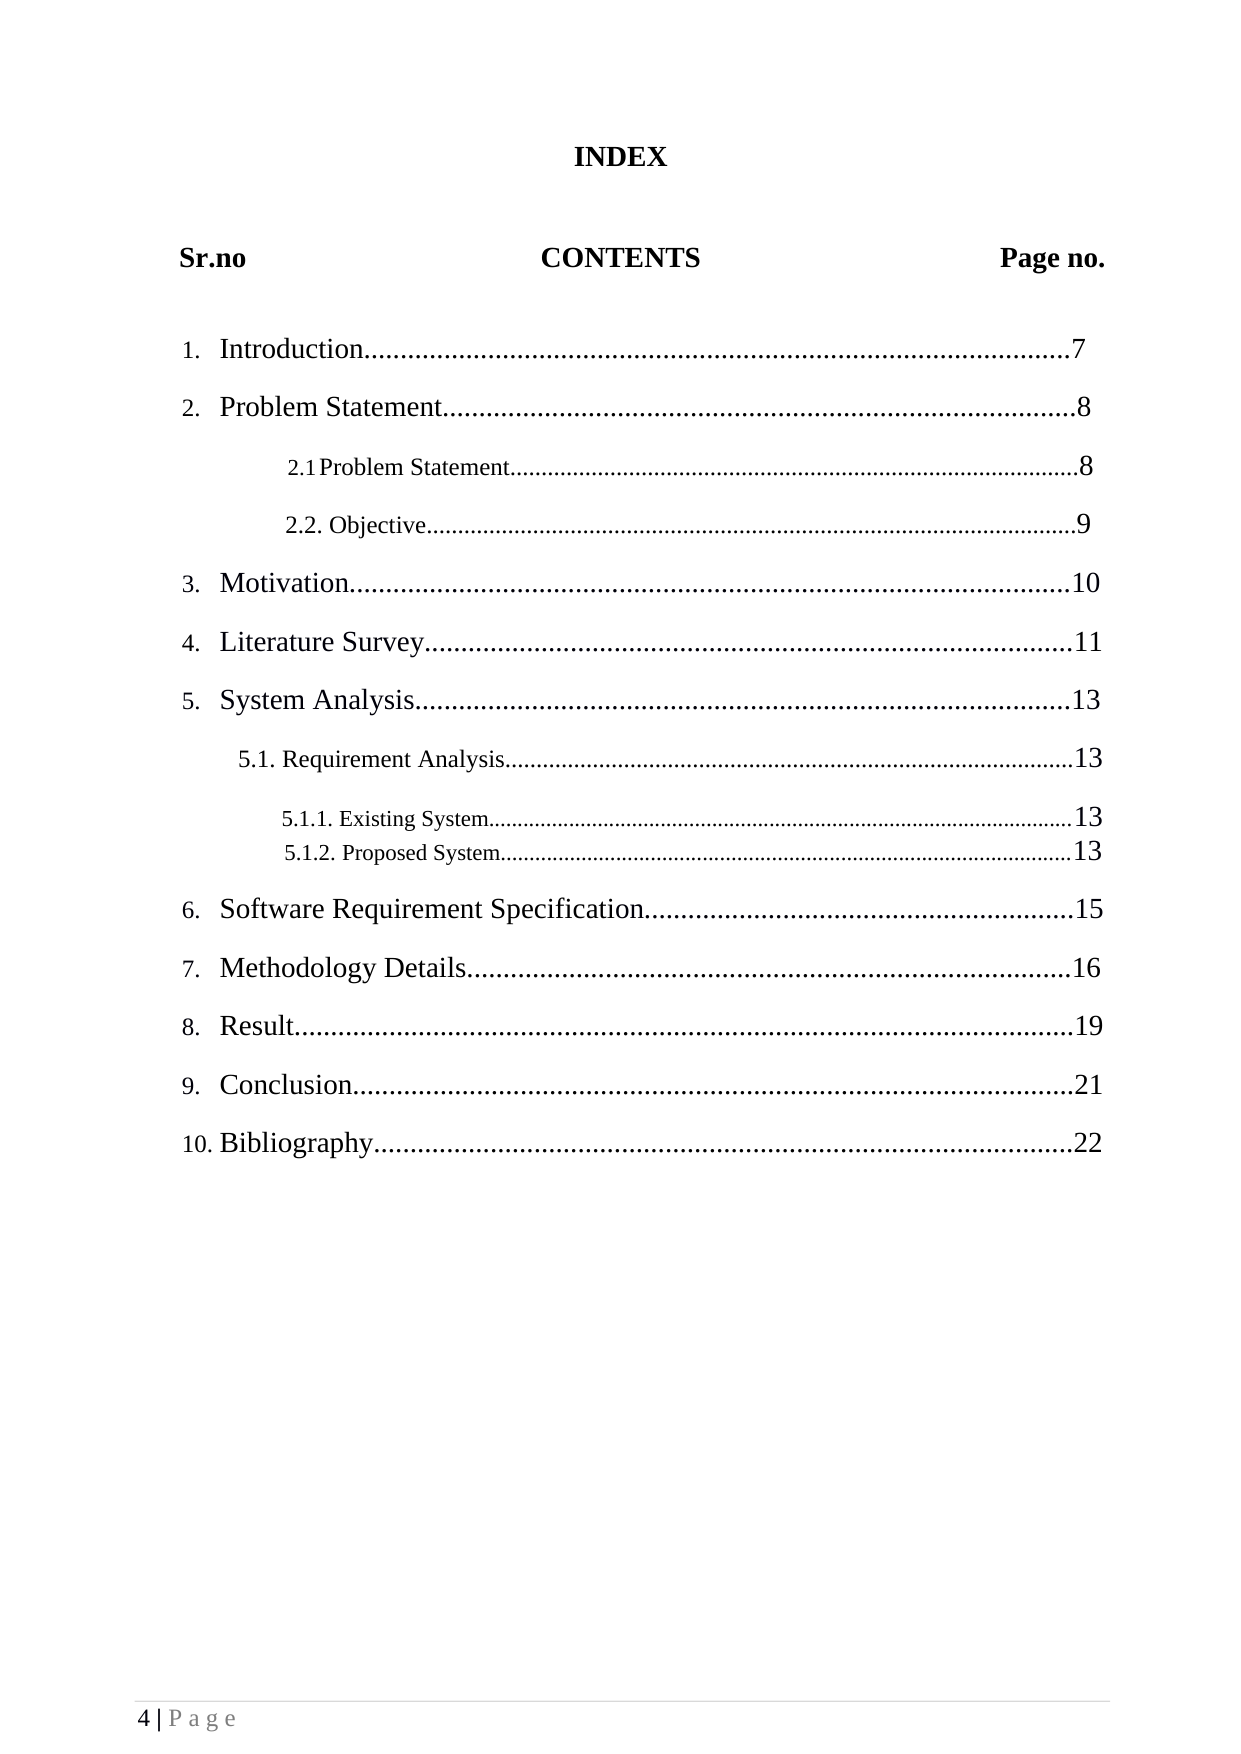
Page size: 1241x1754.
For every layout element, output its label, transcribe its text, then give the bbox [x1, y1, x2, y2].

text INDEX [155, 139, 1085, 173]
text Sr.no CONTENTS Page no. [179, 240, 1121, 274]
